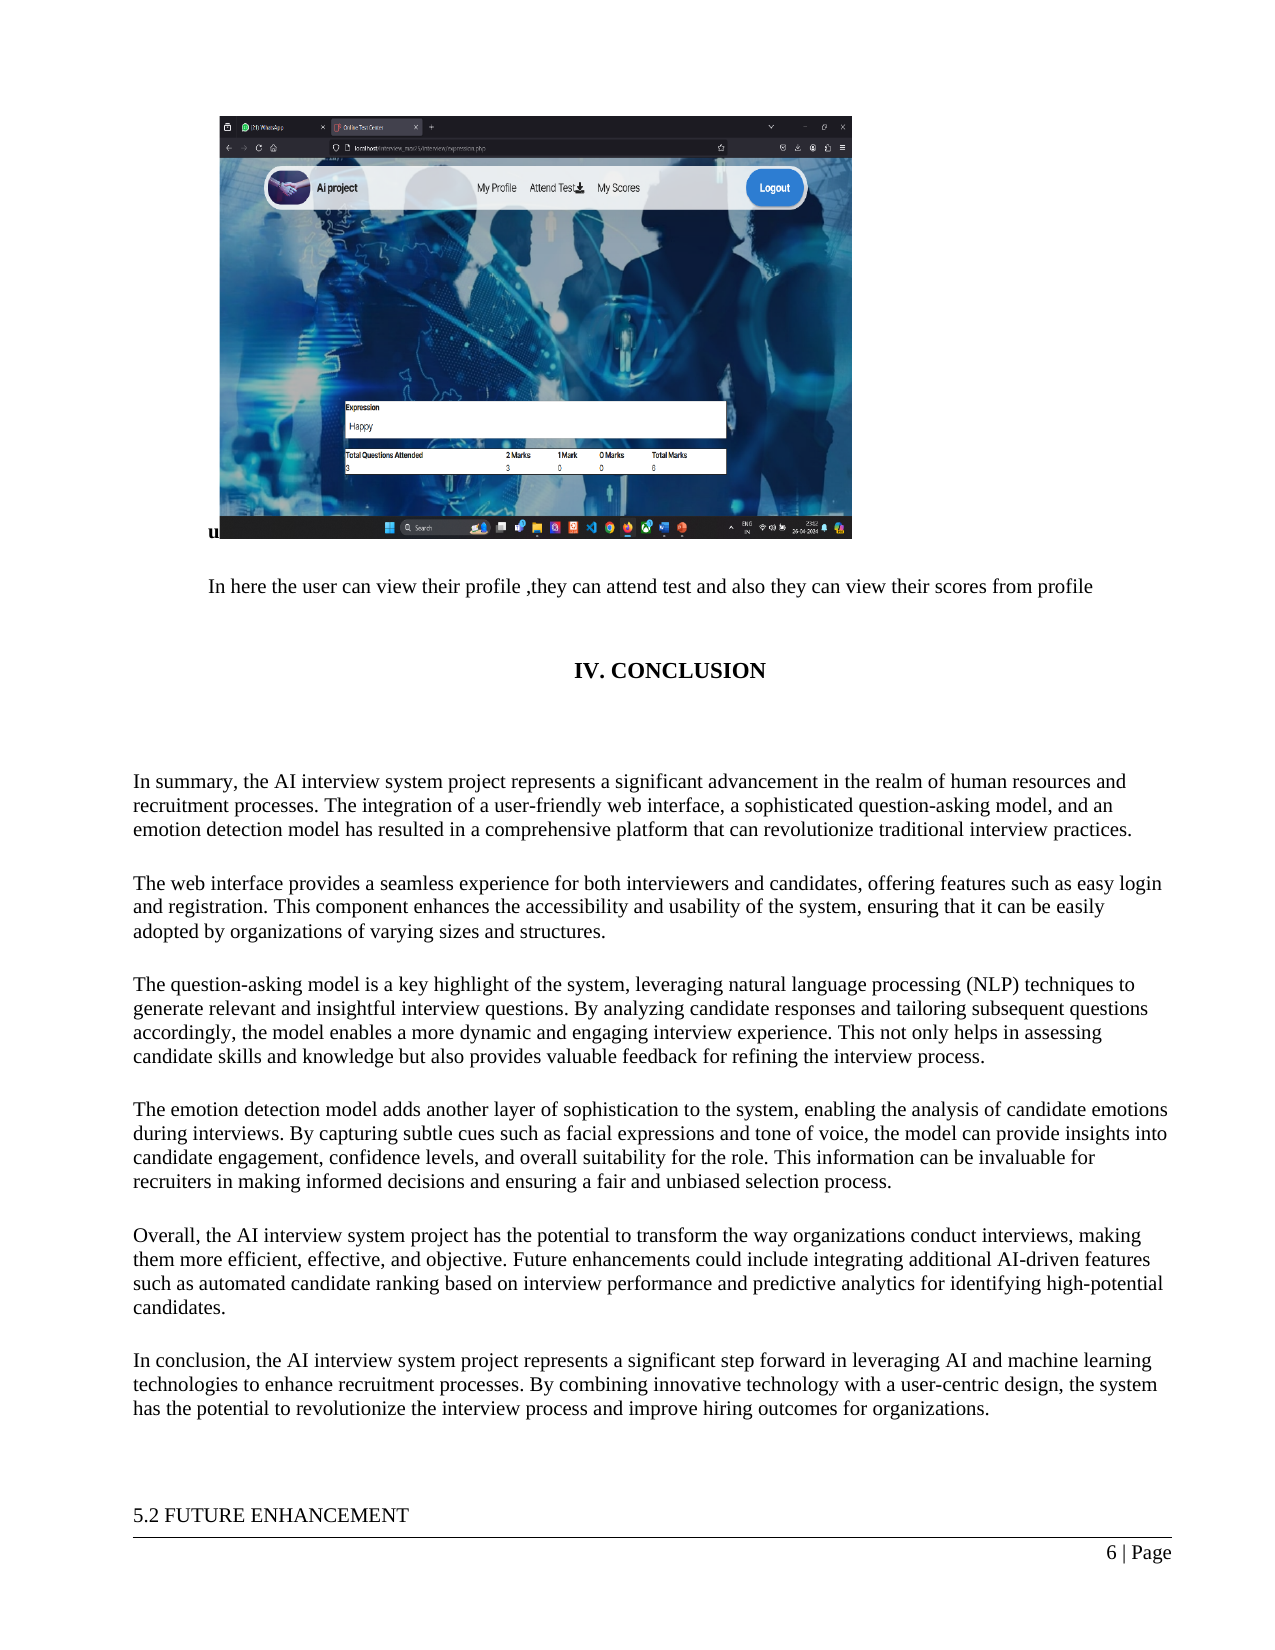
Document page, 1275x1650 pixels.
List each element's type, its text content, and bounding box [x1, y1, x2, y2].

list In here the user can view their profile ,they can attend test and also they can view their scores from profile [208, 574, 1172, 598]
text The emotion detection model adds another layer of sophistication to the system, enabling the analysis of candidate emotions during interviews. By capturing subtle cues such as facial expressions and tone of voice, the model can provide insights into candidate engagement, confidence levels, and overall suitability for the role. This information can be invaluable for recruiters in making informed decisions and ensuring a fair and unbiased selection process. [133, 1097, 1172, 1193]
picture [219, 116, 852, 539]
text The web interface provides a seamless experience for both interviewers and candidates, offering features such as easy login and registration. This component enhances the accessibility and usability of the system, ensuring that it can be easily adopted by organizations of varying sizes and structures. [133, 870, 1172, 943]
text The question-asking model is a key highlight of the system, leveraging natural language processing (NLP) techniques to generate relevant and insightful interview questions. By analyzing candidate responses and tailoring subsequent questions accordingly, the model enables a more dynamic and engaging interview experience. This not only helps in assessing candidate skills and knowledge but also provides valuable feedback for refining the interview process. [133, 972, 1172, 1068]
list IV. CONCLUSION [208, 657, 1172, 683]
text Overall, the AI interview system project has the potential to transform the way organizations conduct interviews, making them more efficient, effective, and objective. Future enhancements could include integrating additional AI-driven features such as automated candidate ranking based on interview performance and predictive analytics for identifying high-potential candidates. [133, 1223, 1172, 1319]
text In summary, the AI interview system project represents a significant advancement in the realm of human resources and recruitment processes. The integration of a user-friendly web interface, a sophisticated question-asking model, and an emotion detection model has resulted in a comprehensive platform that can revolutionize traditional interview practices. [133, 769, 1172, 841]
text In conclusion, the AI interview system project represents a significant step forward in leveraging AI and machine learning technologies to enhance recruitment processes. By combining innovative technology with a user-centric design, the system has the potential to revolutionize the interview process and improve hiring outcomes for organizations. [133, 1348, 1172, 1420]
text 5.2 FUTURE ENHANCEMENT [133, 1503, 1172, 1527]
